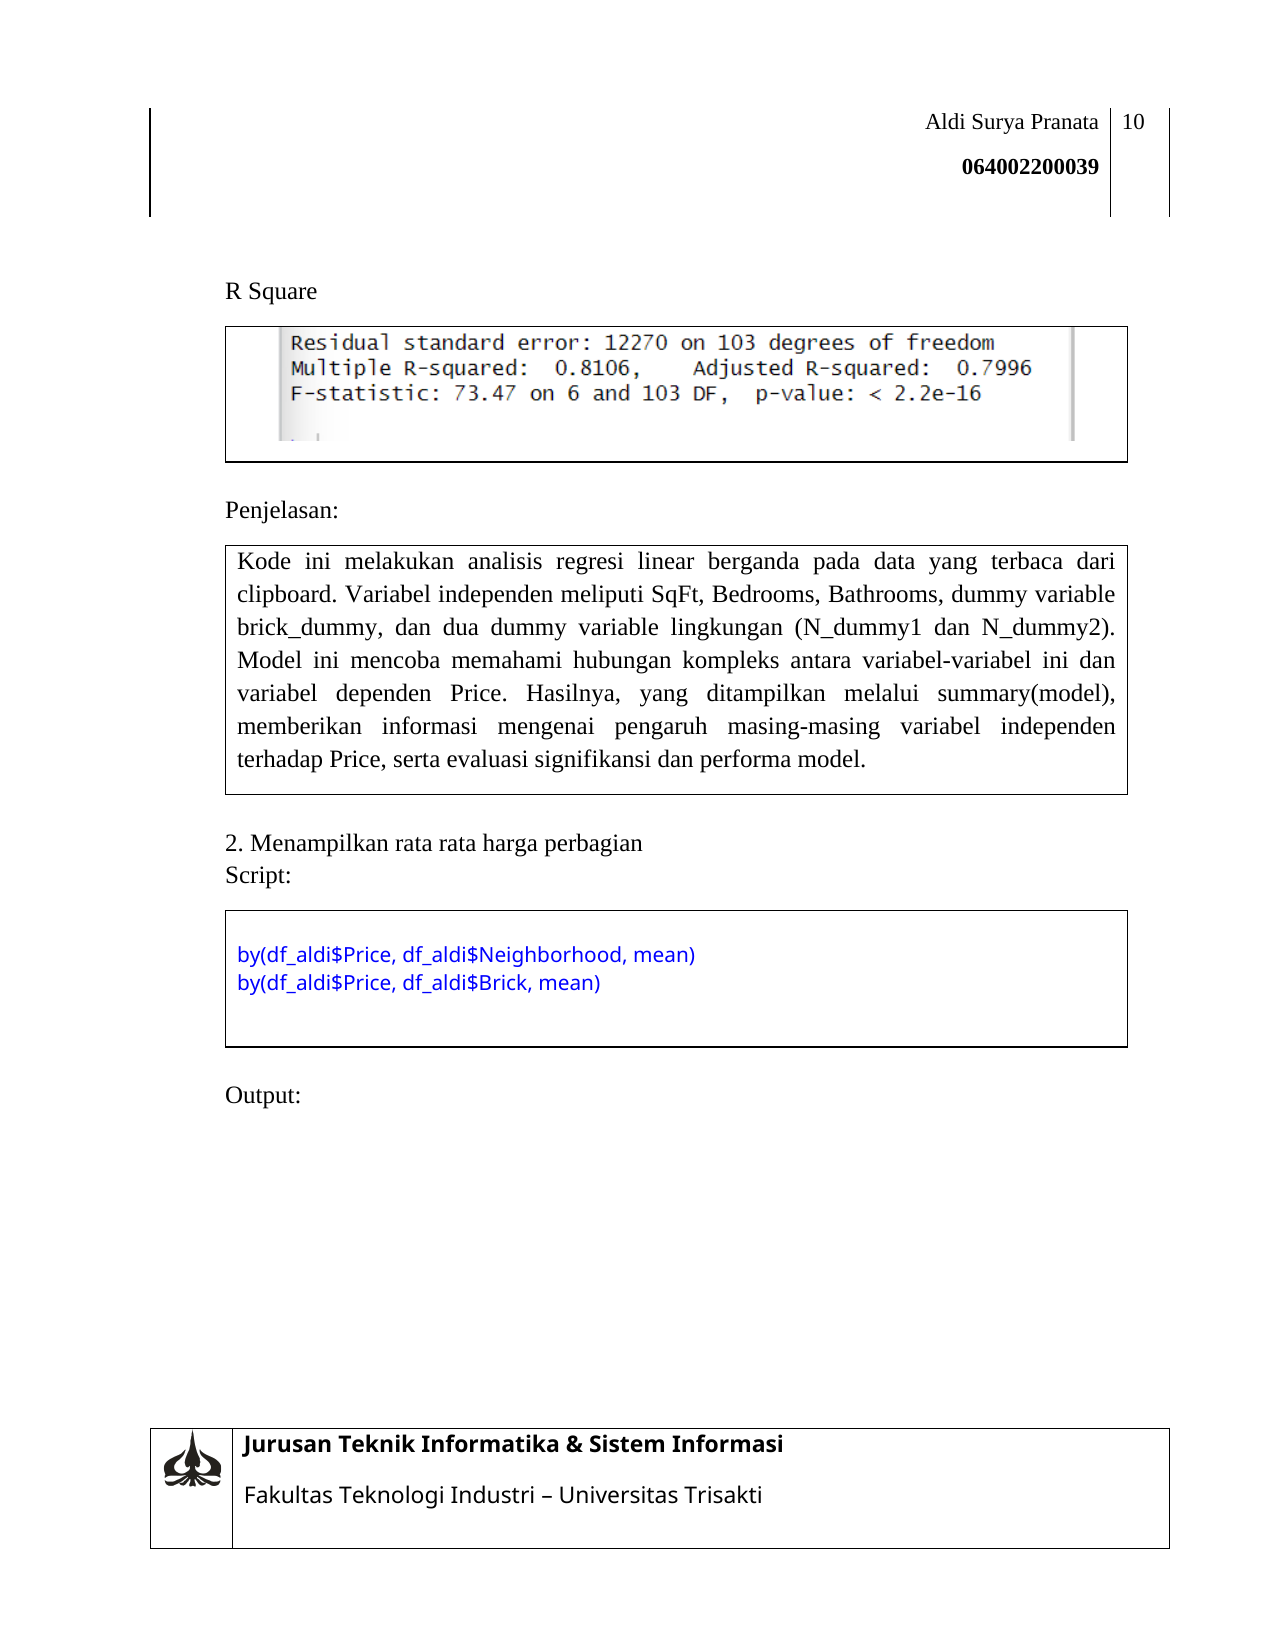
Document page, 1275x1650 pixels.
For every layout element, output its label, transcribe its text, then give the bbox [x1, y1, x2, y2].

text Penjelasan: [225, 495, 1125, 524]
table_header by(df_aldi$Price, df_aldi$Neighborhood, mean) by(df_aldi$Price, df_aldi$Brick, mean) [226, 911, 1127, 1046]
table_header Kode ini melakukan analisis regresi linear berganda pada data yang terbaca dari clipboard. Variabel independen meliputi SqFt, Bedrooms, Bathrooms, dummy variable brick_dummy, dan dua dummy variable lingkungan (N_dummy1 dan N_dummy2). Model ini mencoba memahami hubungan kompleks antara variabel-variabel ini dan variabel dependen Price. Hasilnya, yang ditampilkan melalui summary(model), memberikan informasi mengenai pengaruh masing-masing variabel independen terhadap Price, serta evaluasi signifikansi dan performa model. [226, 546, 1127, 793]
text Script: [225, 861, 1125, 889]
picture [278, 327, 1075, 441]
text 2. Menampilkan rata rata harga perbagian [225, 828, 1125, 856]
text Output: [225, 1080, 1125, 1109]
picture [163, 1428, 222, 1487]
table_header [226, 327, 1127, 461]
text R Square [225, 276, 1125, 305]
